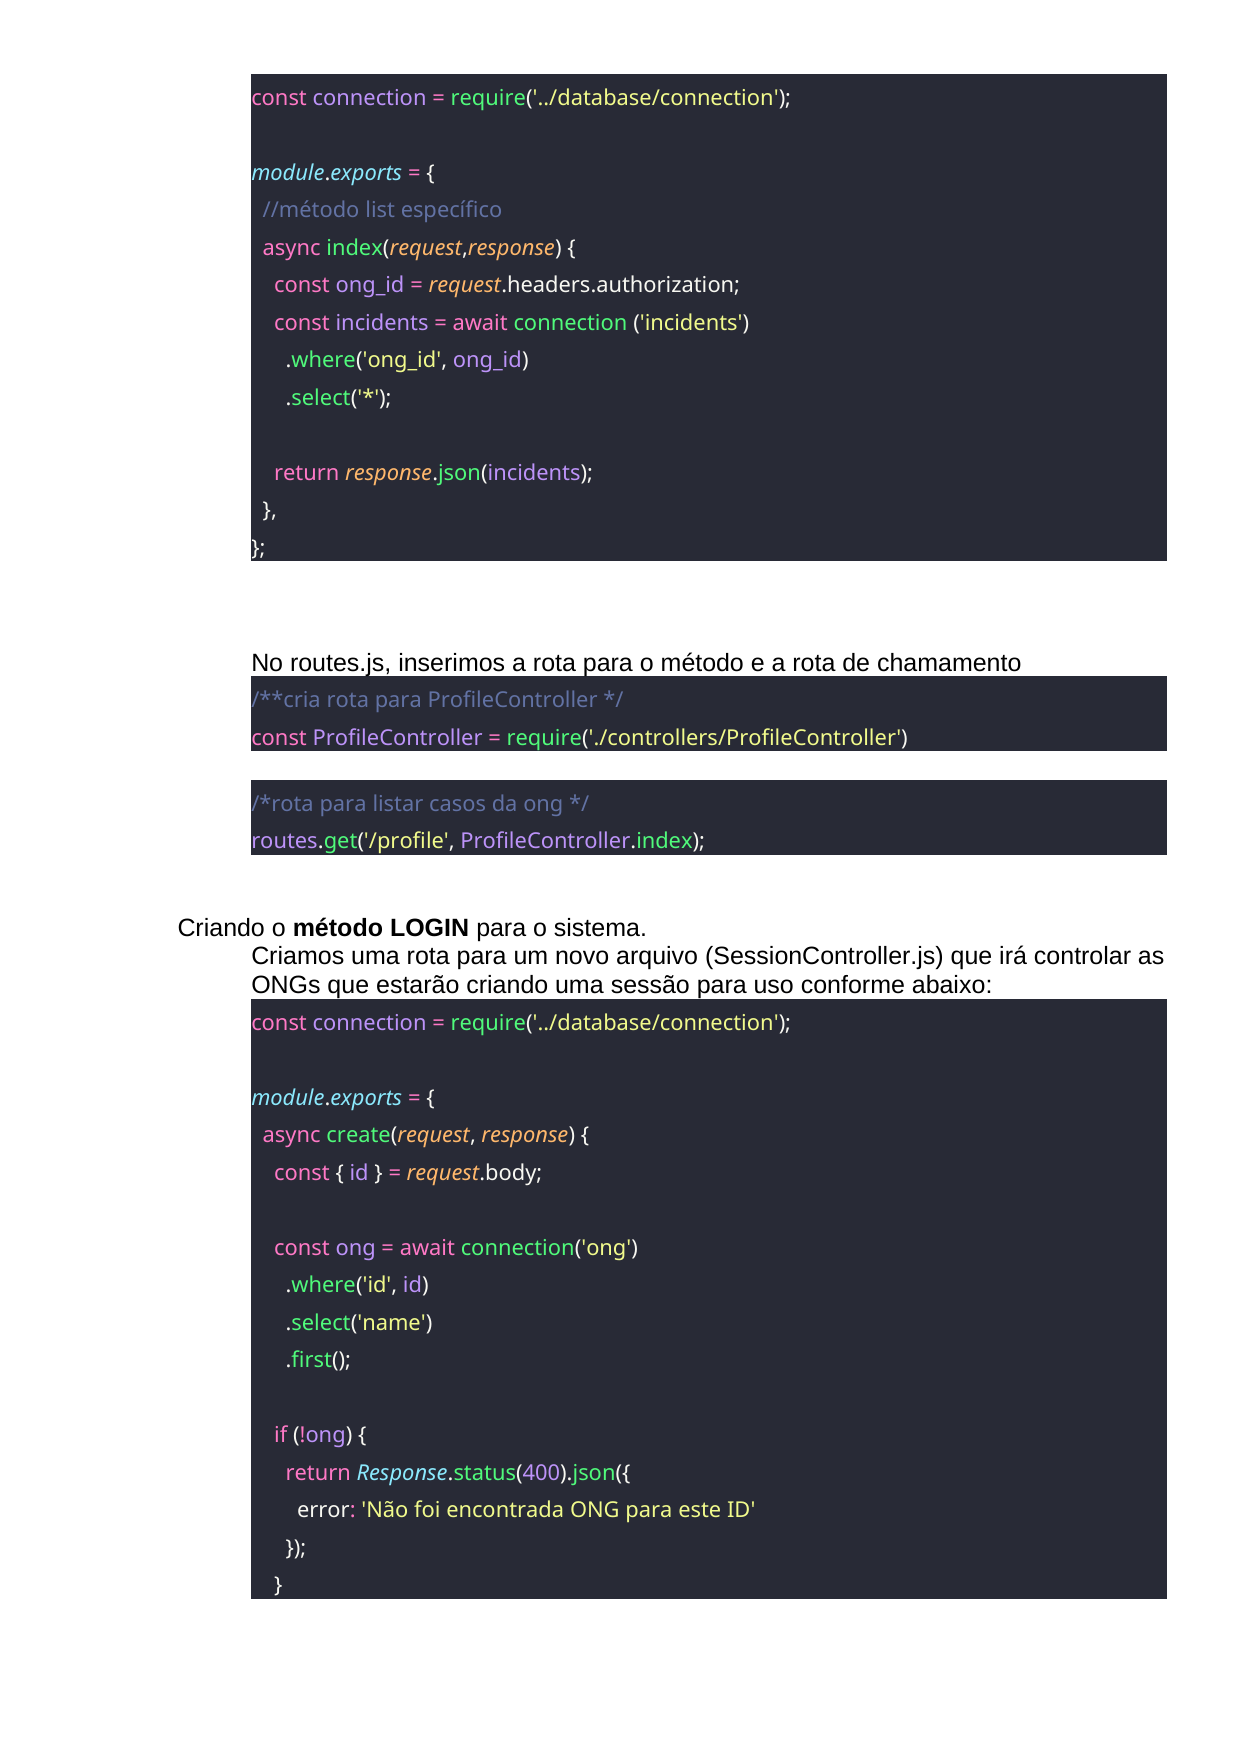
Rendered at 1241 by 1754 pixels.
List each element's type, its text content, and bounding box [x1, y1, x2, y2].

text return response.json(incidents); [251, 449, 1167, 486]
text const ProfileController = require('./controllers/ProfileController') [251, 714, 1167, 751]
text const connection = require('../database/connection'); [251, 74, 1167, 111]
text .where('id', id) [251, 1261, 1167, 1299]
text if (!ong) { [251, 1411, 1167, 1449]
text .first(); [251, 1336, 1167, 1374]
text .select('*'); [251, 374, 1167, 411]
text routes.get('/profile', ProfileController.index); [251, 818, 1167, 855]
text const connection = require('../database/connection'); [251, 999, 1167, 1036]
text async index(request,response) { [251, 224, 1167, 261]
text module.exports = { [251, 149, 1167, 186]
text const ong = await connection('ong') [251, 1224, 1167, 1261]
text //método list específico [251, 186, 1167, 224]
text Criamos uma rota para um novo arquivo (SessionController.js) que irá controlar as ONGs que estarão criando uma sessão para uso conforme abaixo: [251, 941, 1167, 999]
text /*rota para listar casos da ong */ [251, 780, 1167, 818]
text .select('name') [251, 1299, 1167, 1336]
list Criando o método LOGIN para o sistema. [177, 913, 1167, 941]
text }; [251, 524, 1167, 561]
text /**cria rota para ProfileController */ [251, 676, 1167, 714]
text }, [251, 486, 1167, 524]
text }); [251, 1524, 1167, 1561]
text async create(request, response) { [251, 1111, 1167, 1149]
text .where('ong_id', ong_id) [251, 336, 1167, 374]
text return Response.status(400).json({ [251, 1449, 1167, 1486]
text const { id } = request.body; [251, 1149, 1167, 1186]
text No routes.js, inserimos a rota para o método e a rota de chamamento [251, 648, 1167, 676]
text } [251, 1561, 1167, 1599]
text module.exports = { [251, 1074, 1167, 1111]
text const ong_id = request.headers.authorization; [251, 261, 1167, 299]
text error: 'Não foi encontrada ONG para este ID' [251, 1486, 1167, 1524]
text const incidents = await connection ('incidents') [251, 299, 1167, 336]
